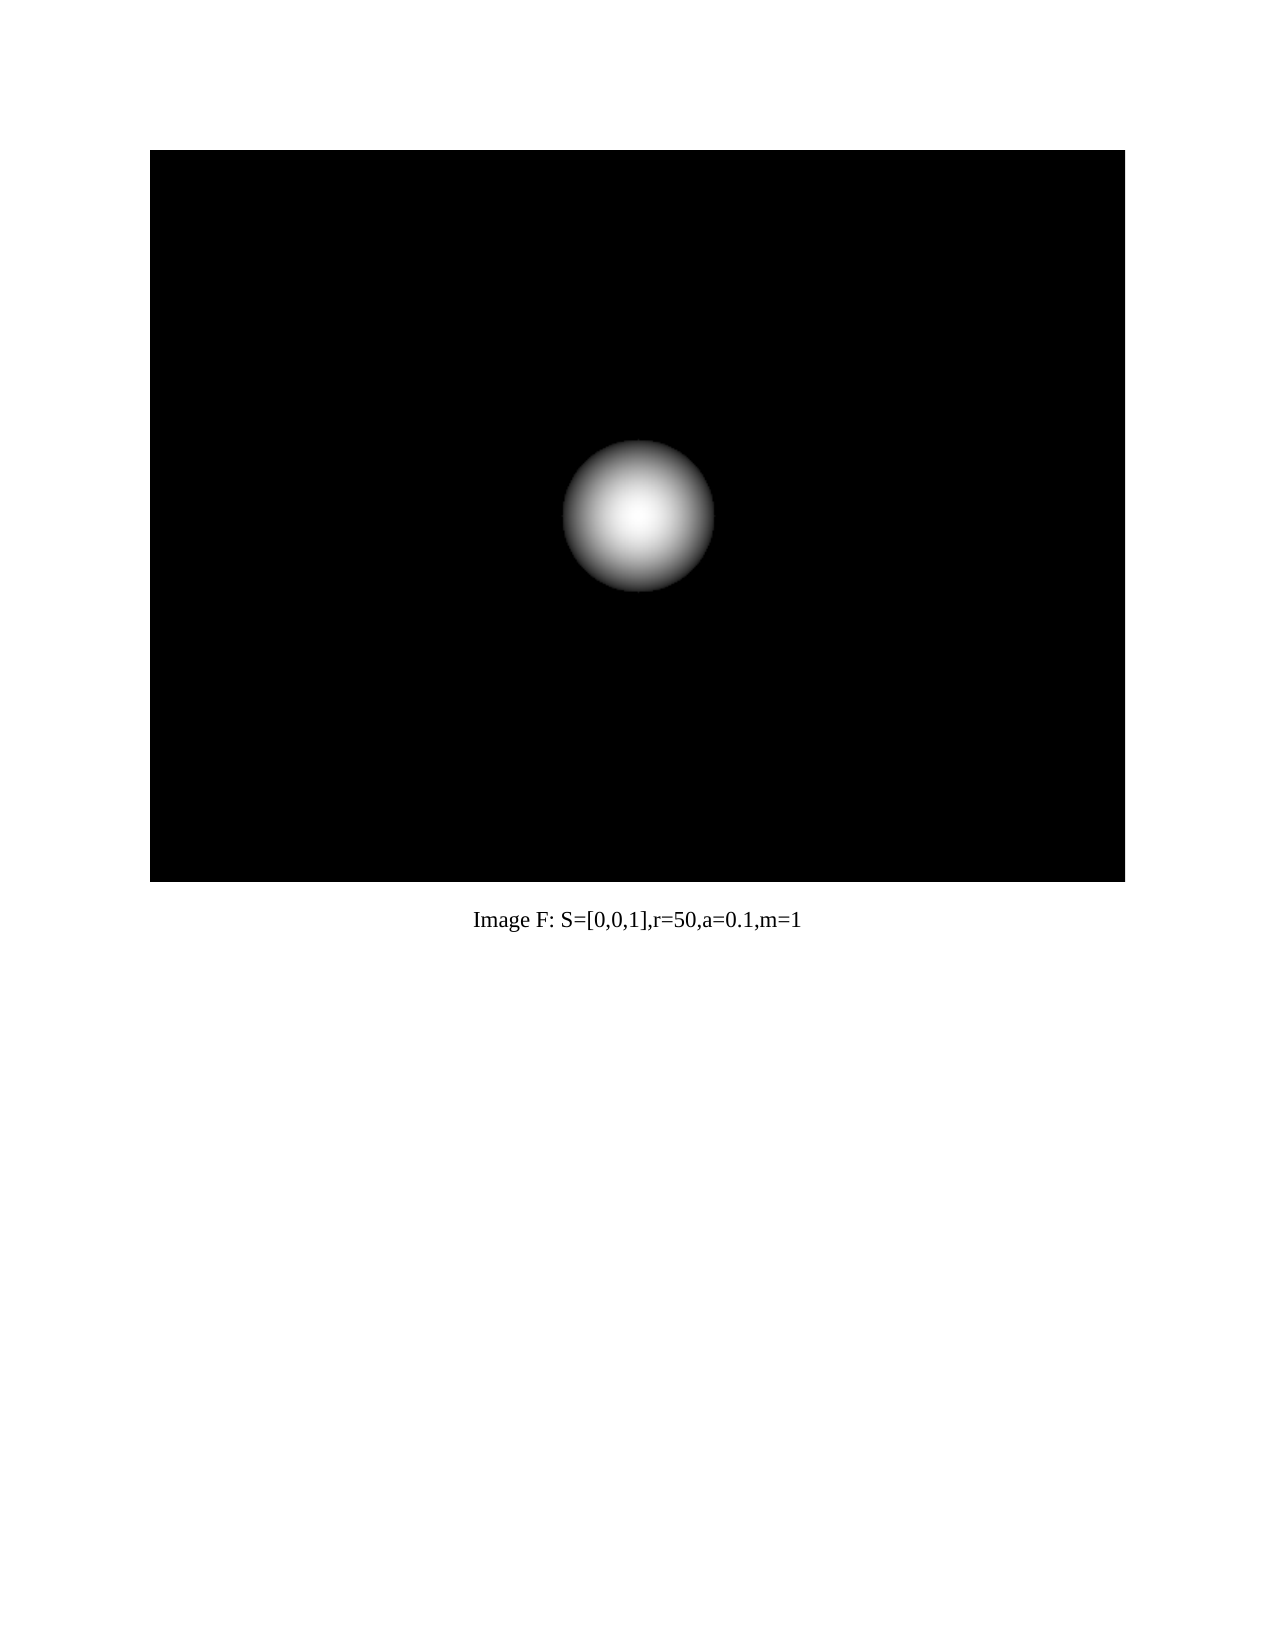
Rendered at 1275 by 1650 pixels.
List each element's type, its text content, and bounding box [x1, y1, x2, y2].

text Image F: S=[0,0,1],r=50,a=0.1,m=1 [150, 906, 1125, 933]
picture [150, 150, 1125, 882]
